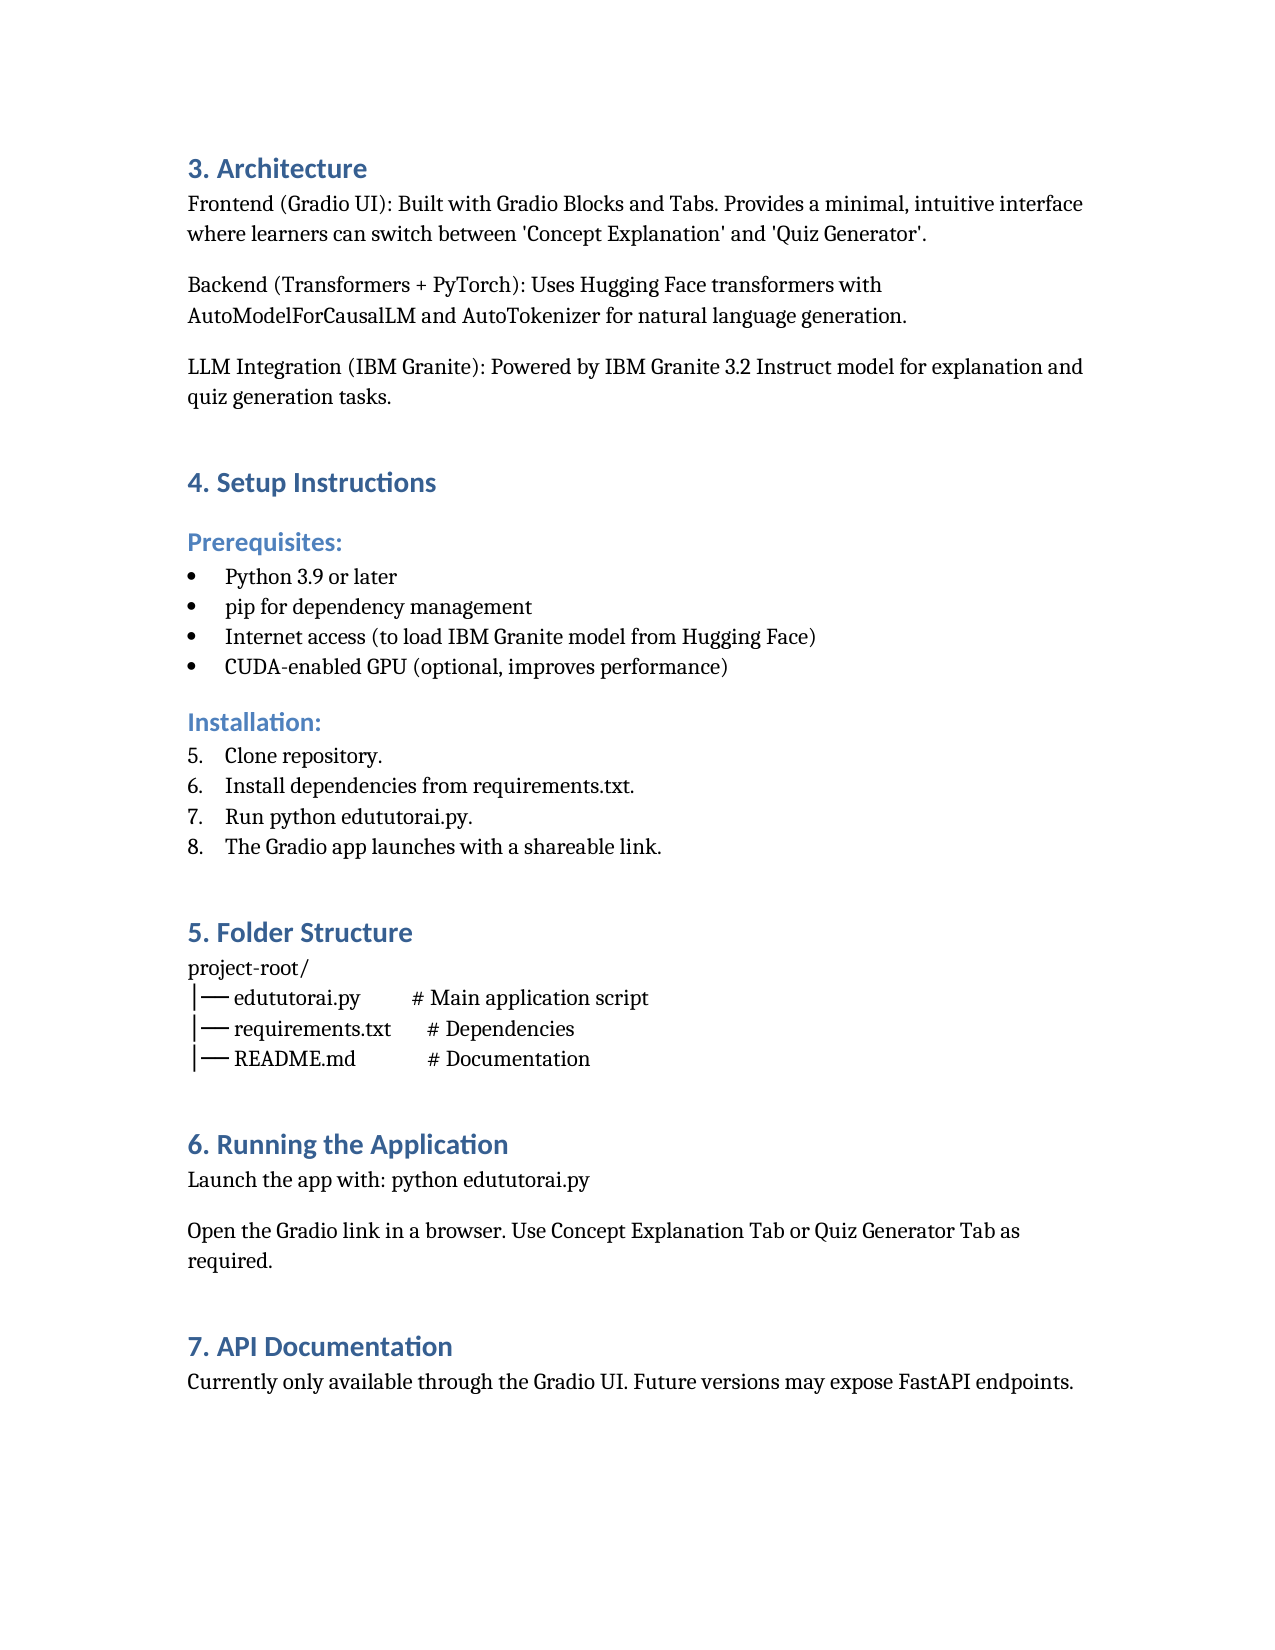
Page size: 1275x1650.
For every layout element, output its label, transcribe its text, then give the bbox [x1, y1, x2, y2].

text Currently only available through the Gradio UI. Future versions may expose FastAPI endpoints. [187, 1369, 1087, 1395]
subtitle Installation: [187, 705, 1087, 738]
list Run python edututorai.py. [187, 803, 1087, 830]
text Launch the app with: python edututorai.py [187, 1167, 1087, 1193]
text Backend (Transformers + PyTorch): Uses Hugging Face transformers with AutoModelForCausalLM and AutoTokenizer for natural language generation. [187, 272, 1087, 329]
list CUDA-enabled GPU (optional, improves performance) [187, 654, 1087, 681]
subtitle 3. Architecture [187, 150, 1087, 186]
subtitle 5. Folder Structure [187, 914, 1087, 949]
text Open the Gradio link in a browser. Use Concept Explanation Tab or Quiz Generator Tab as required. [187, 1218, 1087, 1274]
list Python 3.9 or later [187, 563, 1087, 590]
list Clone repository. [187, 743, 1087, 769]
list Install dependencies from requirements.txt. [187, 773, 1087, 800]
subtitle Prerequisites: [187, 526, 1087, 559]
list pip for dependency management [187, 594, 1087, 620]
text project-root/ │── edututorai.py # Main application script │── requirements.txt # Dependencies │── README.md # Documentation [187, 955, 1087, 1072]
text LLM Integration (IBM Granite): Powered by IBM Granite 3.2 Instruct model for explanation and quiz generation tasks. [187, 353, 1087, 410]
list Internet access (to load IBM Granite model from Hugging Face) [187, 624, 1087, 650]
subtitle 4. Setup Instructions [187, 464, 1087, 499]
subtitle 6. Running the Application [187, 1126, 1087, 1161]
list The Gradio app launches with a shareable link. [187, 834, 1087, 860]
text Frontend (Gradio UI): Built with Gradio Blocks and Tabs. Provides a minimal, intuitive interface where learners can switch between 'Concept Explanation' and 'Quiz Generator'. [187, 191, 1087, 247]
subtitle 7. API Documentation [187, 1328, 1087, 1364]
